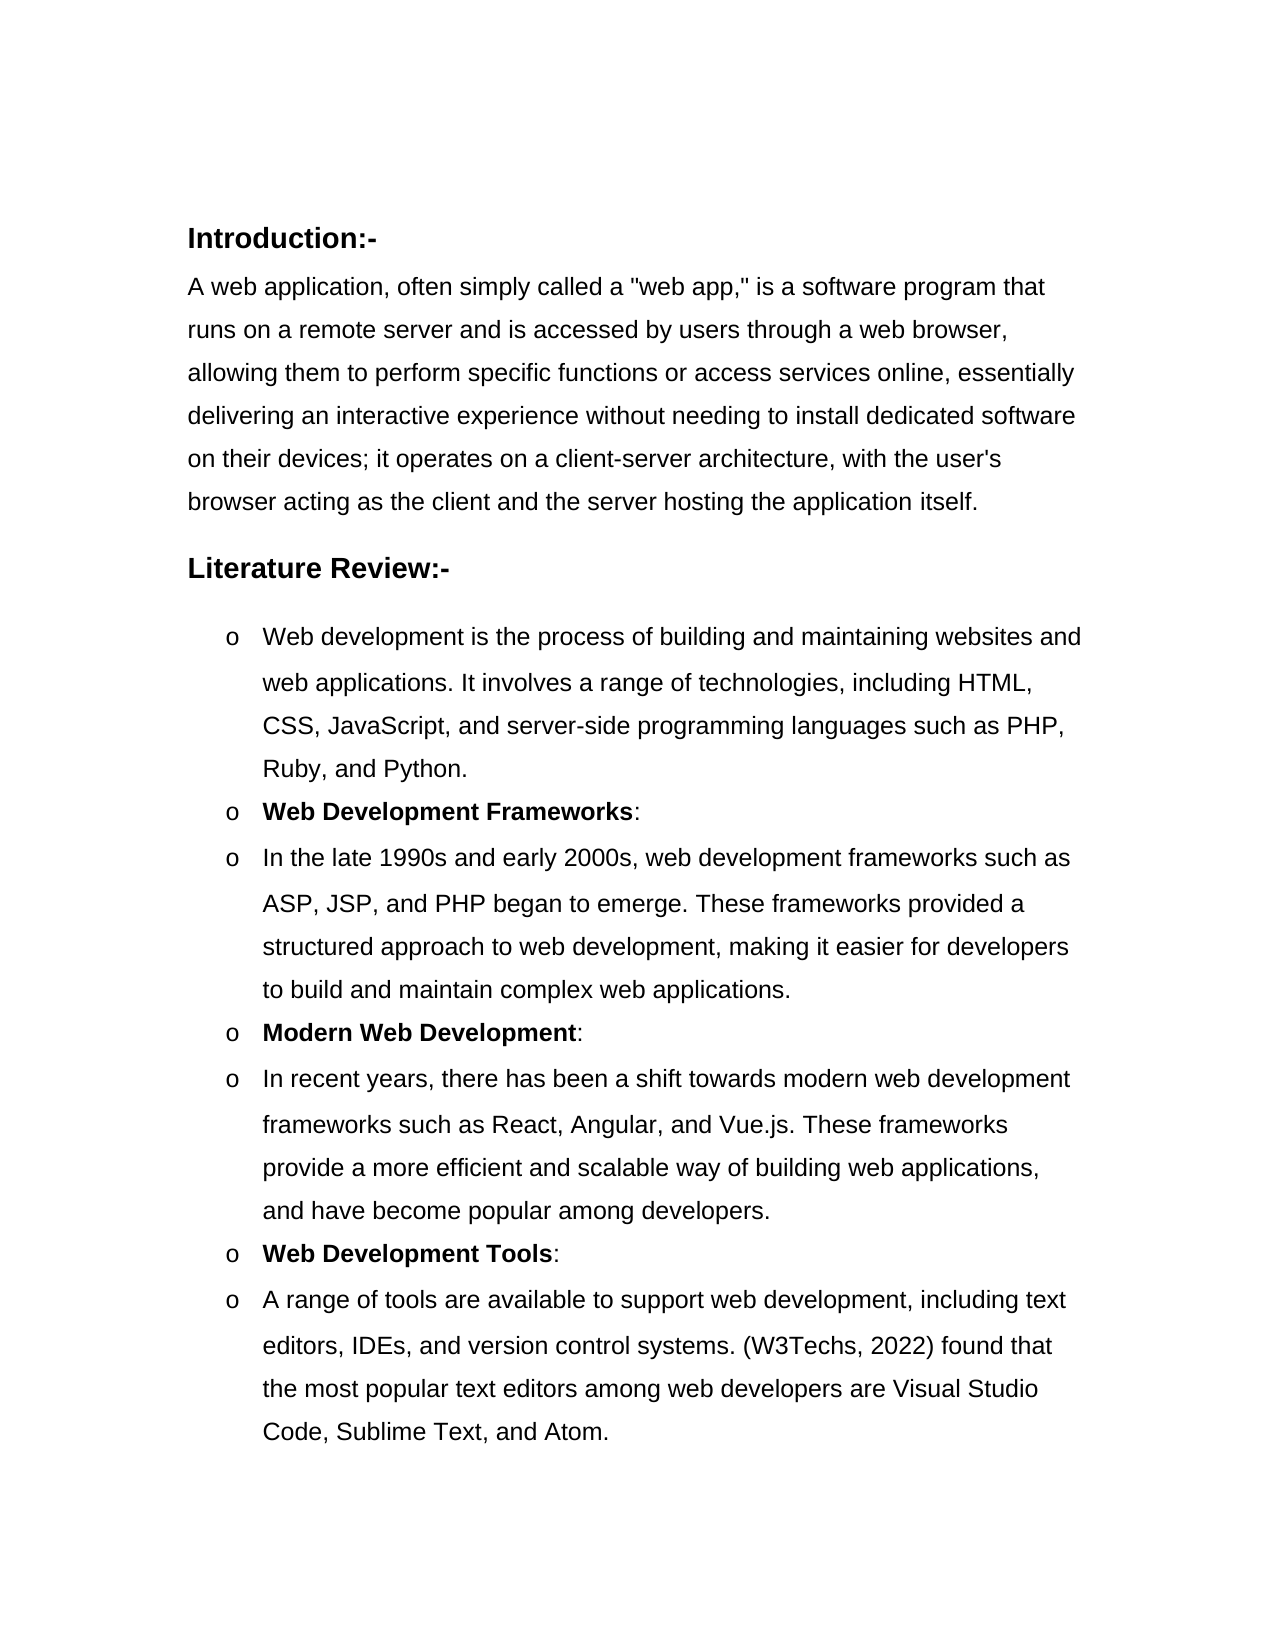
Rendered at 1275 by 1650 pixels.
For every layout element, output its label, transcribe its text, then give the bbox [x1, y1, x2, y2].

list A range of tools are available to support web development, including text editors, IDEs, and version control systems. (W3Techs, 2022) found that the most popular text editors among web developers are Visual Studio Code, Sublime Text, and Atom. [225, 1285, 1087, 1446]
list Web development is the process of building and maintaining websites and web applications. It involves a range of technologies, including HTML, CSS, JavaScript, and server-side programming languages such as PHP, Ruby, and Python. [225, 622, 1087, 782]
list Modern Web Development: [225, 1018, 1087, 1049]
list In the late 1990s and early 2000s, web development frameworks such as ASP, JSP, and PHP began to emerge. These frameworks provided a structured approach to web development, making it easier for developers to build and maintain complex web applications. [225, 843, 1087, 1003]
text Literature Review:- [187, 551, 1087, 584]
text A web application, often simply called a "web app," is a software program that runs on a remote server and is accessed by users through a web browser, allowing them to perform specific functions or access services online, essentially delivering an interactive experience without needing to install dedicated software on their devices; it operates on a client-server architecture, with the user's browser acting as the client and the server hosting the application itself. [187, 271, 1087, 516]
list In recent years, there has been a shift towards modern web development frameworks such as React, Angular, and Vue.js. These frameworks provide a more efficient and scalable way of building web applications, and have become popular among developers. [225, 1064, 1087, 1224]
list Web Development Frameworks: [225, 797, 1087, 828]
subtitle Introduction:- [187, 221, 1087, 255]
list Web Development Tools: [225, 1239, 1087, 1270]
